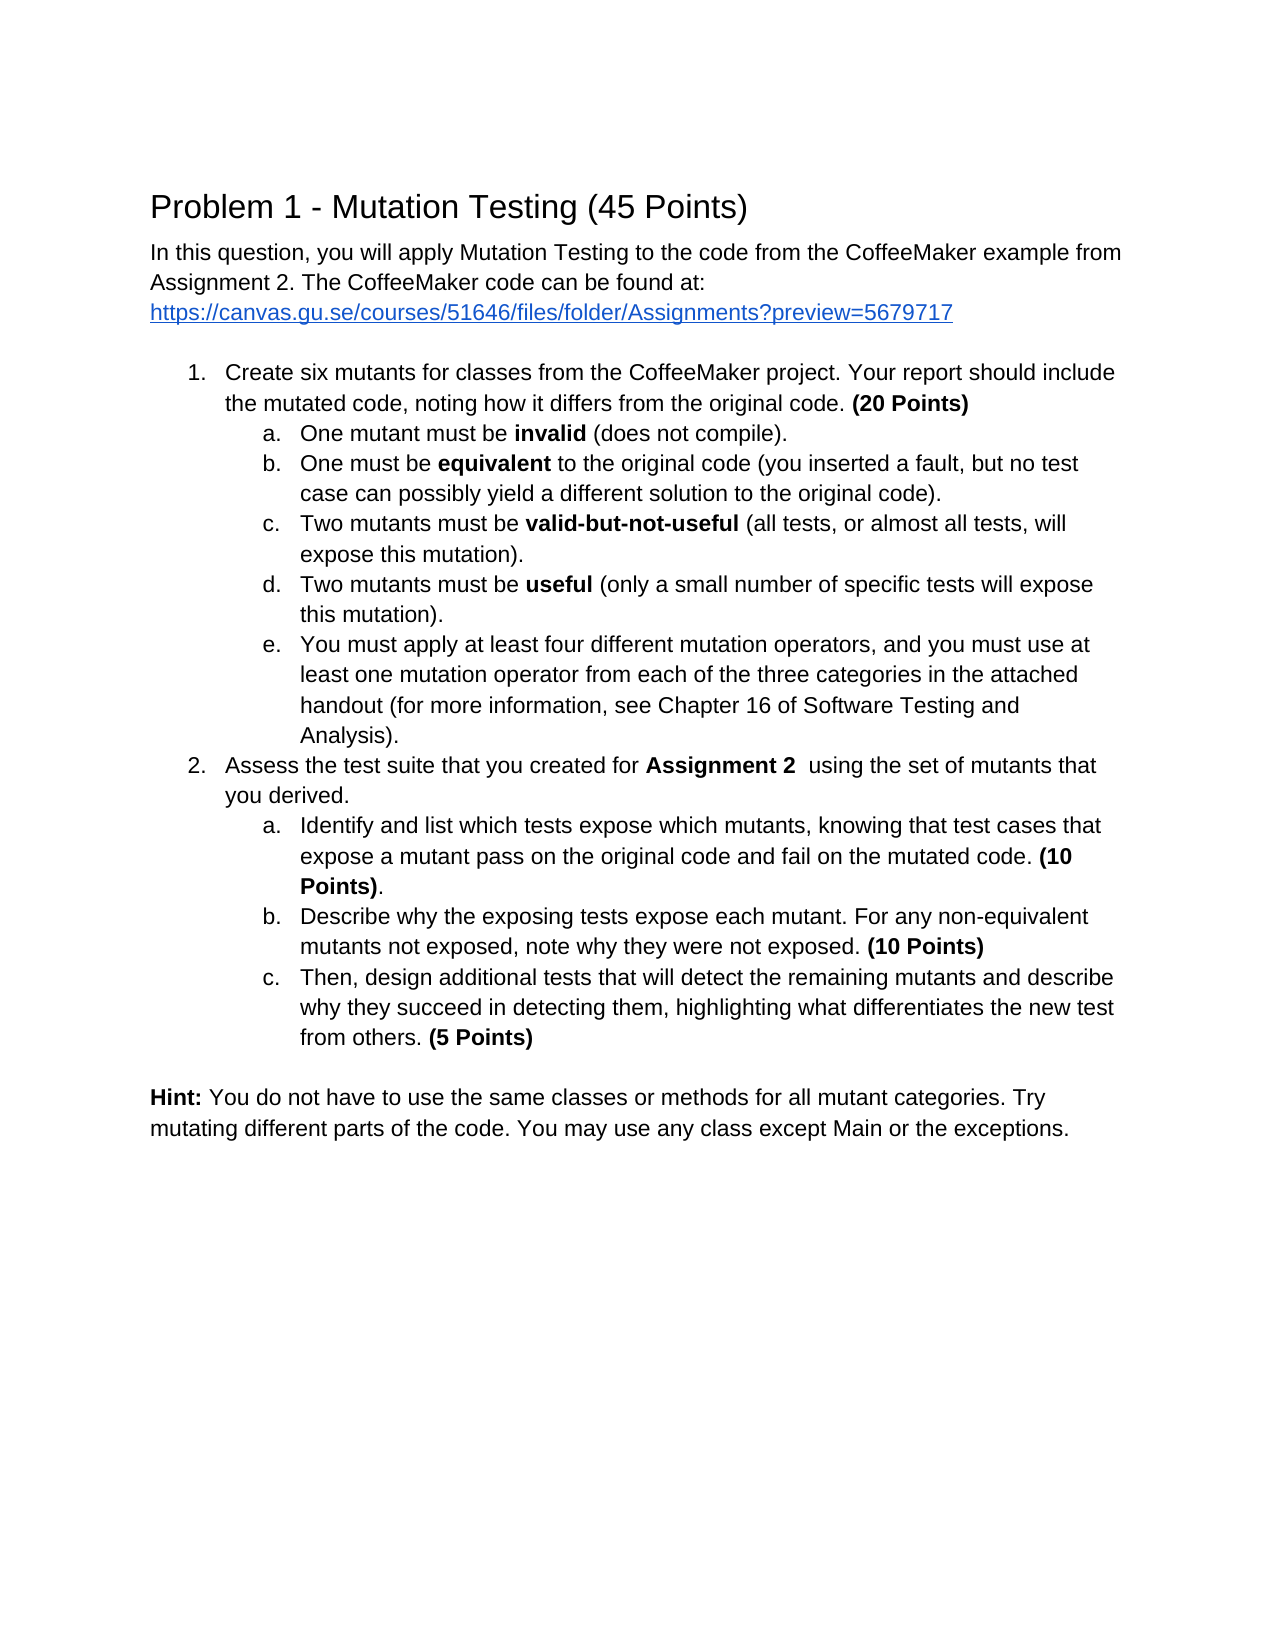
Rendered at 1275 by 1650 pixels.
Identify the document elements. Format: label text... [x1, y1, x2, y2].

list Assess the test suite that you created for Assignment 2 using the set of mutants that you derived. [187, 752, 1125, 808]
list Two mutants must be useful (only a small number of specific tests will expose this mutation). [262, 571, 1125, 627]
subtitle Problem 1 - Mutation Testing (45 Points) [150, 187, 1125, 226]
list You must apply at least four different mutation operators, and you must use at least one mutation operator from each of the three categories in the attached handout (for more information, see Chapter 16 of Software Testing and Analysis). [262, 631, 1125, 748]
text In this question, you will apply Mutation Testing to the code from the CoffeeMaker example from Assignment 2. The CoffeeMaker code can be found at: https://canvas.gu.se/courses/51646/files/folder/Assignments?preview=5679717 [150, 238, 1125, 325]
list Then, design additional tests that will detect the remaining mutants and describe why they succeed in detecting them, highlighting what differentiates the new test from others. (5 Points) [262, 963, 1125, 1050]
text Hint: You do not have to use the same classes or methods for all mutant categories. Try mutating different parts of the code. You may use any class except Main or the exceptions. [150, 1084, 1125, 1141]
list One mutant must be invalid (does not compile). [262, 420, 1125, 446]
list Describe why the exposing tests expose each mutant. For any non-equivalent mutants not exposed, note why they were not exposed. (10 Points) [262, 903, 1125, 959]
list Two mutants must be valid-but-not-useful (all tests, or almost all tests, will expose this mutation). [262, 510, 1125, 567]
list Identify and list which tests expose which mutants, knowing that test cases that expose a mutant pass on the original code and fail on the mutated code. (10 Points). [262, 812, 1125, 899]
list Create six mutants for classes from the CoffeeMaker project. Your report should include the mutated code, noting how it differs from the original code. (20 Points) [187, 359, 1125, 416]
list One must be equivalent to the original code (you inserted a fault, but no test case can possibly yield a different solution to the original code). [262, 450, 1125, 506]
